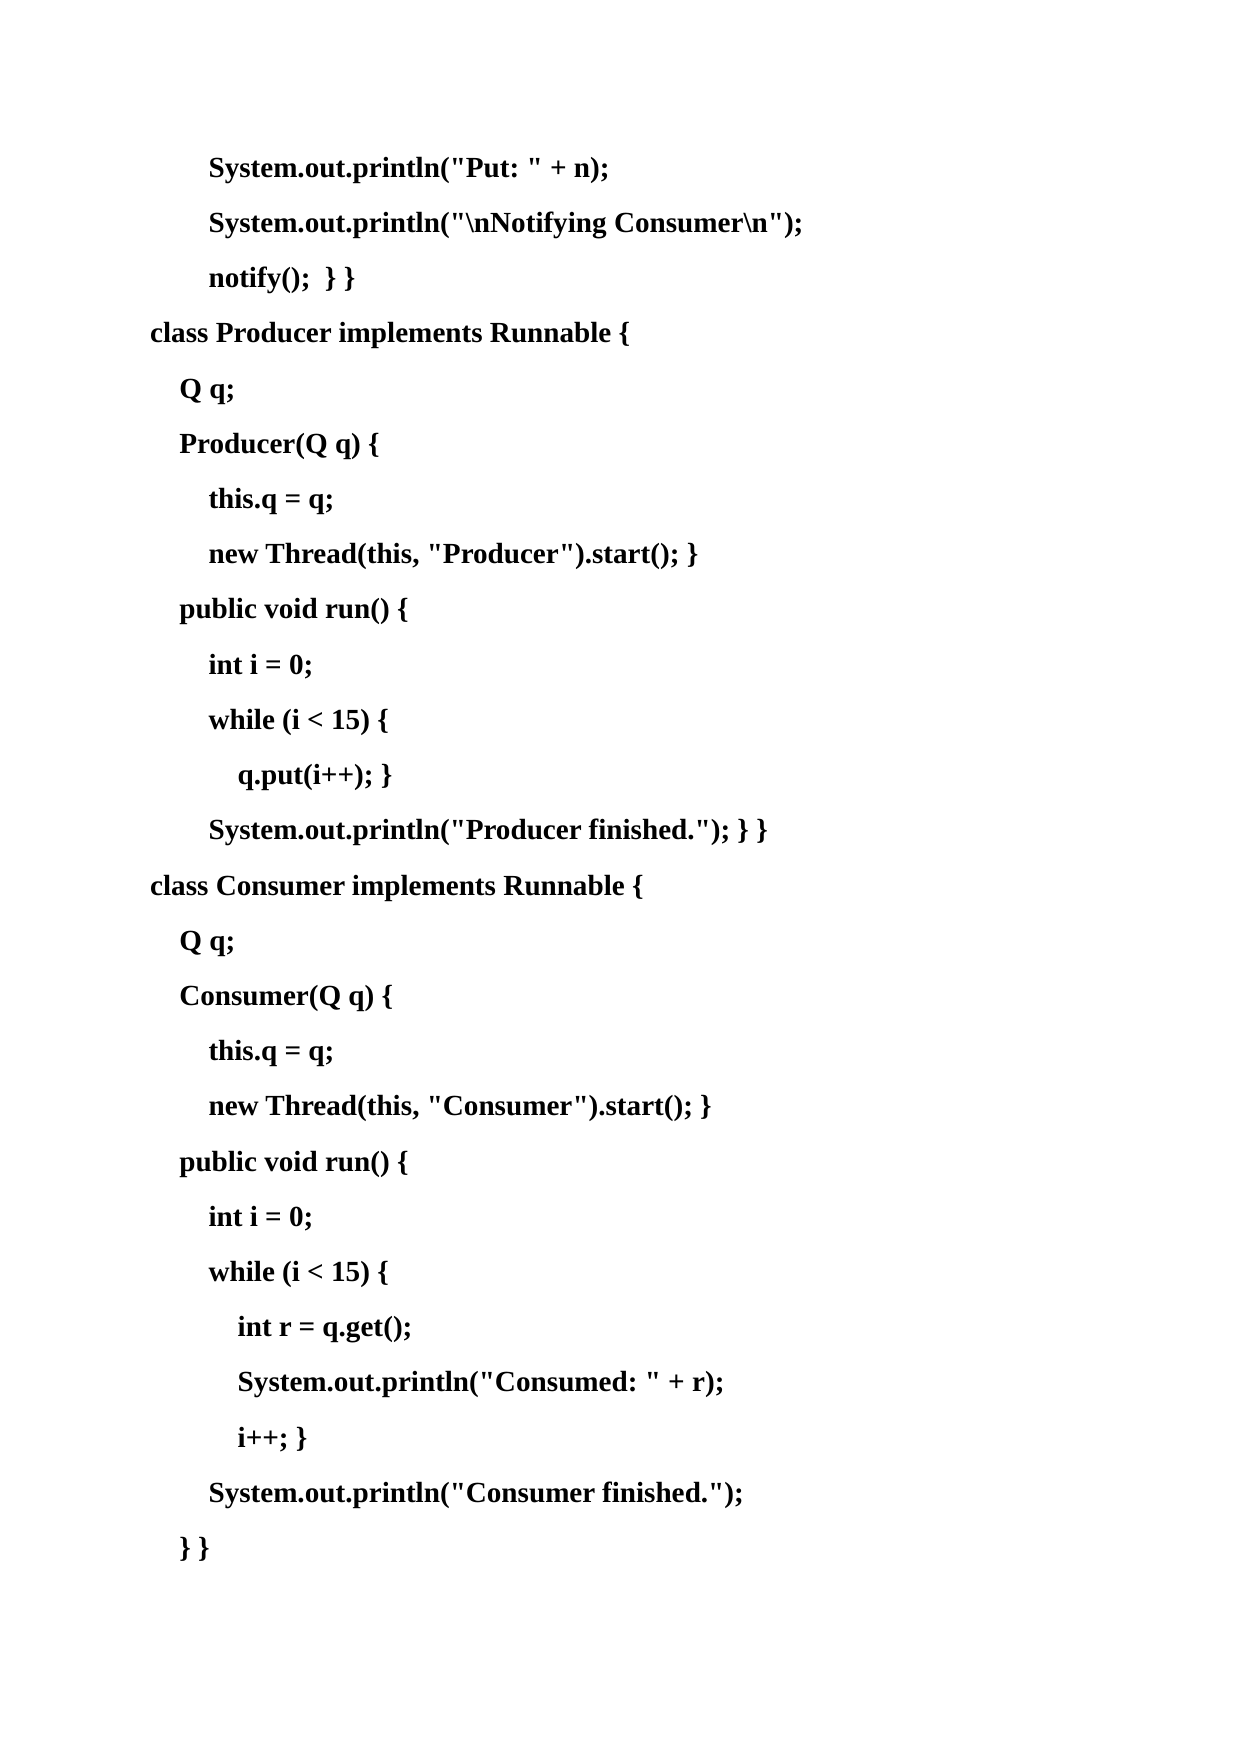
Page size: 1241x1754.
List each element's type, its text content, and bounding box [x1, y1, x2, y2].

text this.q = q; [150, 1033, 1090, 1067]
text class Consumer implements Runnable { [150, 868, 1090, 901]
text int r = q.get(); [150, 1309, 1090, 1343]
text Producer(Q q) { [150, 426, 1090, 459]
text System.out.println("Consumer finished."); [150, 1475, 1090, 1508]
text System.out.println("\nNotifying Consumer\n"); [150, 205, 1090, 239]
text new Thread(this, "Consumer").start(); } [150, 1088, 1090, 1122]
text notify(); } } [150, 260, 1090, 294]
text int i = 0; [150, 647, 1090, 680]
text q.put(i++); } [150, 757, 1090, 791]
text new Thread(this, "Producer").start(); } [150, 536, 1090, 570]
text this.q = q; [150, 481, 1090, 515]
text class Producer implements Runnable { [150, 316, 1090, 349]
text public void run() { [150, 1144, 1090, 1177]
text System.out.println("Consumed: " + r); [150, 1364, 1090, 1398]
text i++; } [150, 1420, 1090, 1453]
text Consumer(Q q) { [150, 978, 1090, 1012]
text while (i < 15) { [150, 1254, 1090, 1288]
text System.out.println("Put: " + n); [150, 150, 1090, 183]
text } } [150, 1530, 1090, 1564]
text int i = 0; [150, 1199, 1090, 1232]
text System.out.println("Producer finished."); } } [150, 812, 1090, 846]
text Q q; [150, 371, 1090, 404]
text public void run() { [150, 592, 1090, 625]
text while (i < 15) { [150, 702, 1090, 736]
text Q q; [150, 923, 1090, 956]
